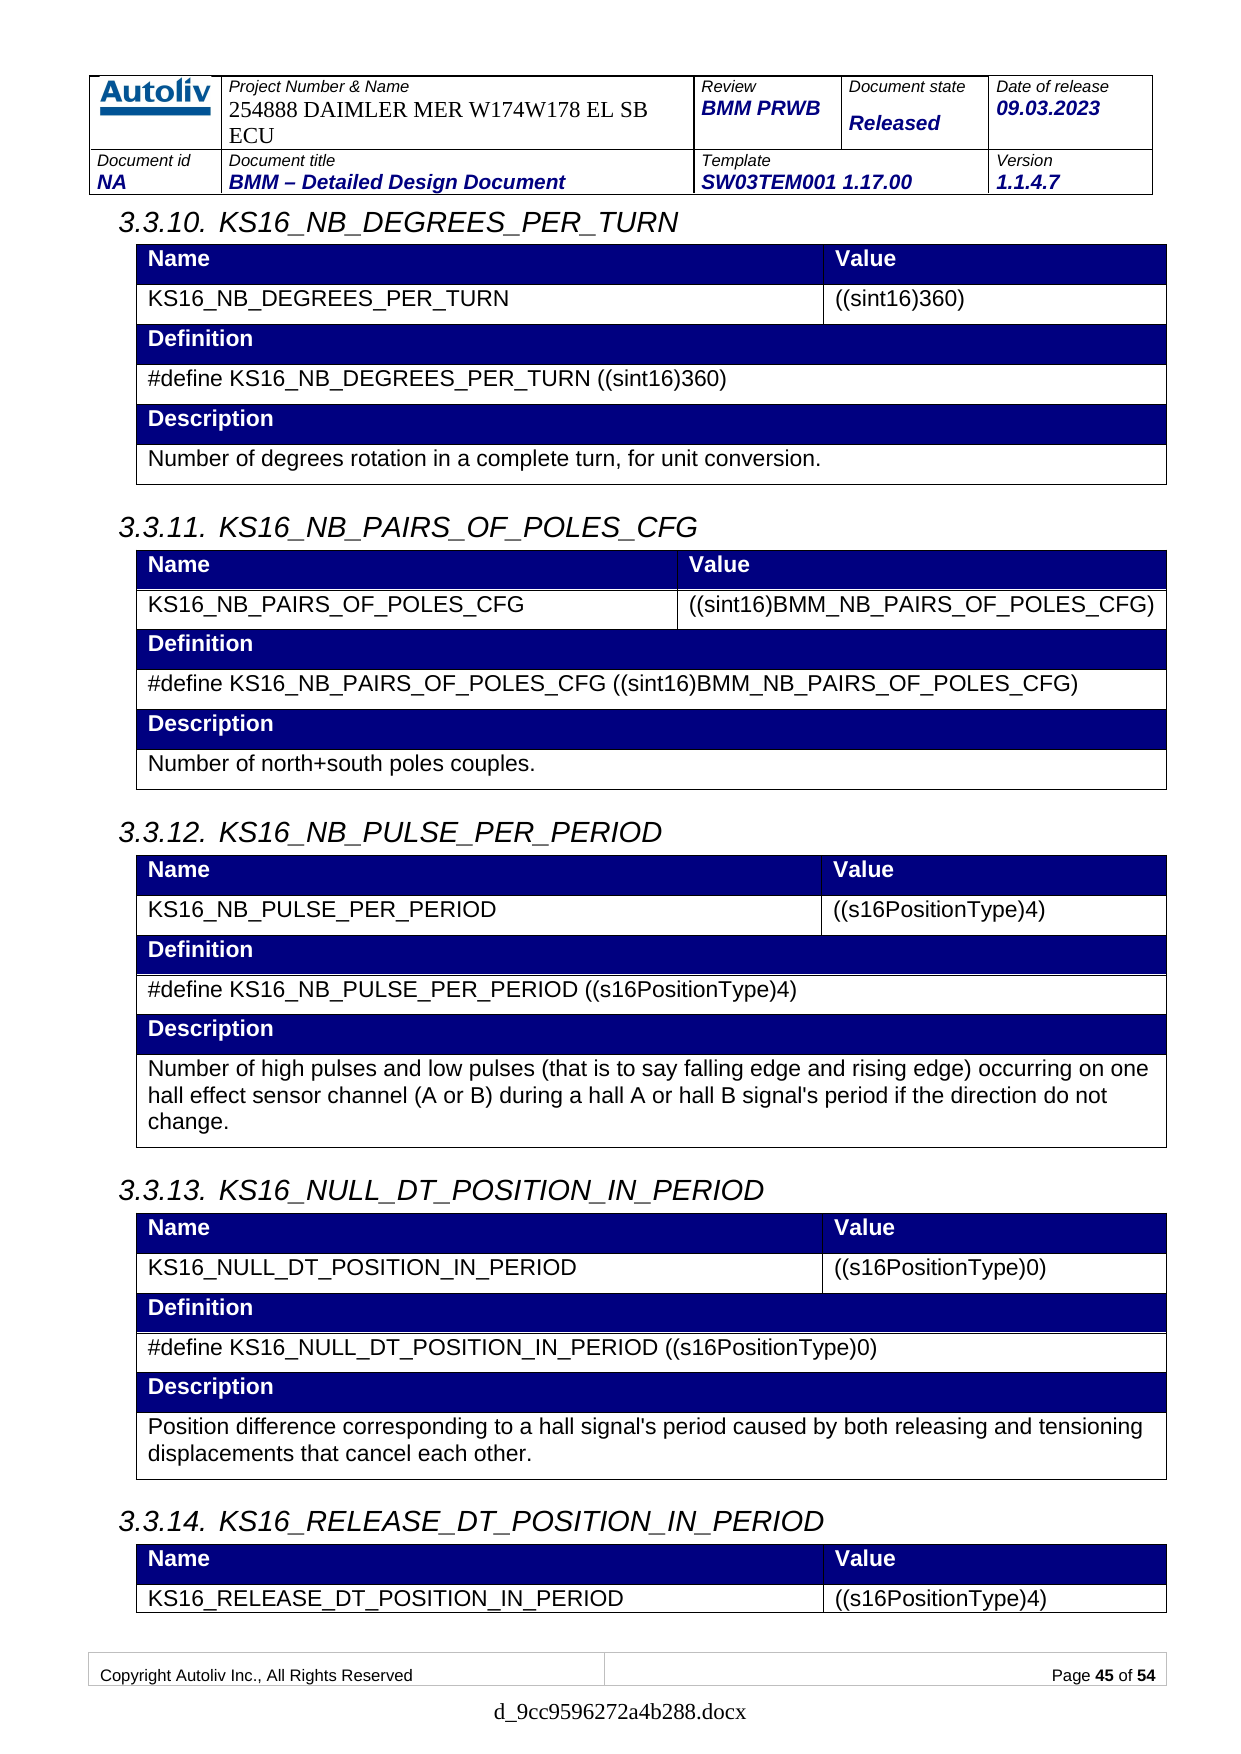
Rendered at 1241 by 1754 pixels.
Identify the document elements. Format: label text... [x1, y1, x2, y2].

table_cell ((sint16)BMM_NB_PAIRS_OF_POLES_CFG) [678, 591, 1166, 629]
table_header Value [822, 856, 1166, 895]
table_cell KS16_NB_PAIRS_OF_POLES_CFG [137, 591, 677, 629]
subtitle KS16_NB_DEGREES_PER_TURN [118, 204, 1166, 238]
table_header Name [137, 551, 677, 589]
table_cell #define KS16_NULL_DT_POSITION_IN_PERIOD ((s16PositionType)0) [137, 1334, 1166, 1372]
table_cell Definition [137, 936, 1166, 974]
table_header Name [137, 245, 823, 284]
table_header Name [137, 1545, 823, 1584]
table_cell ((s16PositionType)0) [823, 1254, 1166, 1292]
picture [99, 76, 212, 117]
table_cell #define KS16_NB_DEGREES_PER_TURN ((sint16)360) [137, 365, 1166, 404]
table_cell Description [137, 1015, 1166, 1054]
table_header Name [137, 1214, 822, 1253]
table_cell KS16_NB_DEGREES_PER_TURN [137, 285, 823, 324]
subtitle KS16_NB_PULSE_PER_PERIOD [118, 815, 1166, 848]
table_header Value [823, 1214, 1166, 1253]
table_cell Number of high pulses and low pulses (that is to say falling edge and rising edge) occurring on one hall effect sensor channel (A or B) during a hall A or hall B signal's period if the direction do not change. [137, 1055, 1166, 1147]
table_cell Number of degrees rotation in a complete turn, for unit conversion. [137, 445, 1166, 484]
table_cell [137, 1585, 823, 1612]
subtitle KS16_RELEASE_DT_POSITION_IN_PERIOD [118, 1504, 1166, 1538]
subtitle KS16_NB_PAIRS_OF_POLES_CFG [118, 510, 1166, 543]
table_cell Definition [137, 325, 1166, 364]
table_header Value [824, 245, 1166, 284]
table_cell KS16_NB_PULSE_PER_PERIOD [137, 896, 821, 934]
table_cell ((s16PositionType)4) [822, 896, 1166, 934]
table_cell Description [137, 405, 1166, 444]
table_cell KS16_NULL_DT_POSITION_IN_PERIOD [137, 1254, 822, 1292]
table_cell Definition [137, 630, 1166, 669]
table_header Value [678, 551, 1166, 589]
table_header Name [137, 856, 821, 895]
table_cell Description [137, 710, 1166, 749]
subtitle KS16_NULL_DT_POSITION_IN_PERIOD [118, 1173, 1166, 1206]
table_cell #define KS16_NB_PULSE_PER_PERIOD ((s16PositionType)4) [137, 976, 1166, 1014]
table_cell ((sint16)360) [824, 285, 1166, 324]
table_cell Definition [137, 1294, 1166, 1332]
table_cell #define KS16_NB_PAIRS_OF_POLES_CFG ((sint16)BMM_NB_PAIRS_OF_POLES_CFG) [137, 670, 1166, 709]
table_cell Description [137, 1373, 1166, 1412]
table_header Value [824, 1545, 1166, 1584]
table_cell Number of north+south poles couples. [137, 750, 1166, 789]
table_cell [824, 1585, 1166, 1612]
table_cell Position difference corresponding to a hall signal's period caused by both releasing and tensioning displacements that cancel each other. [137, 1413, 1166, 1478]
